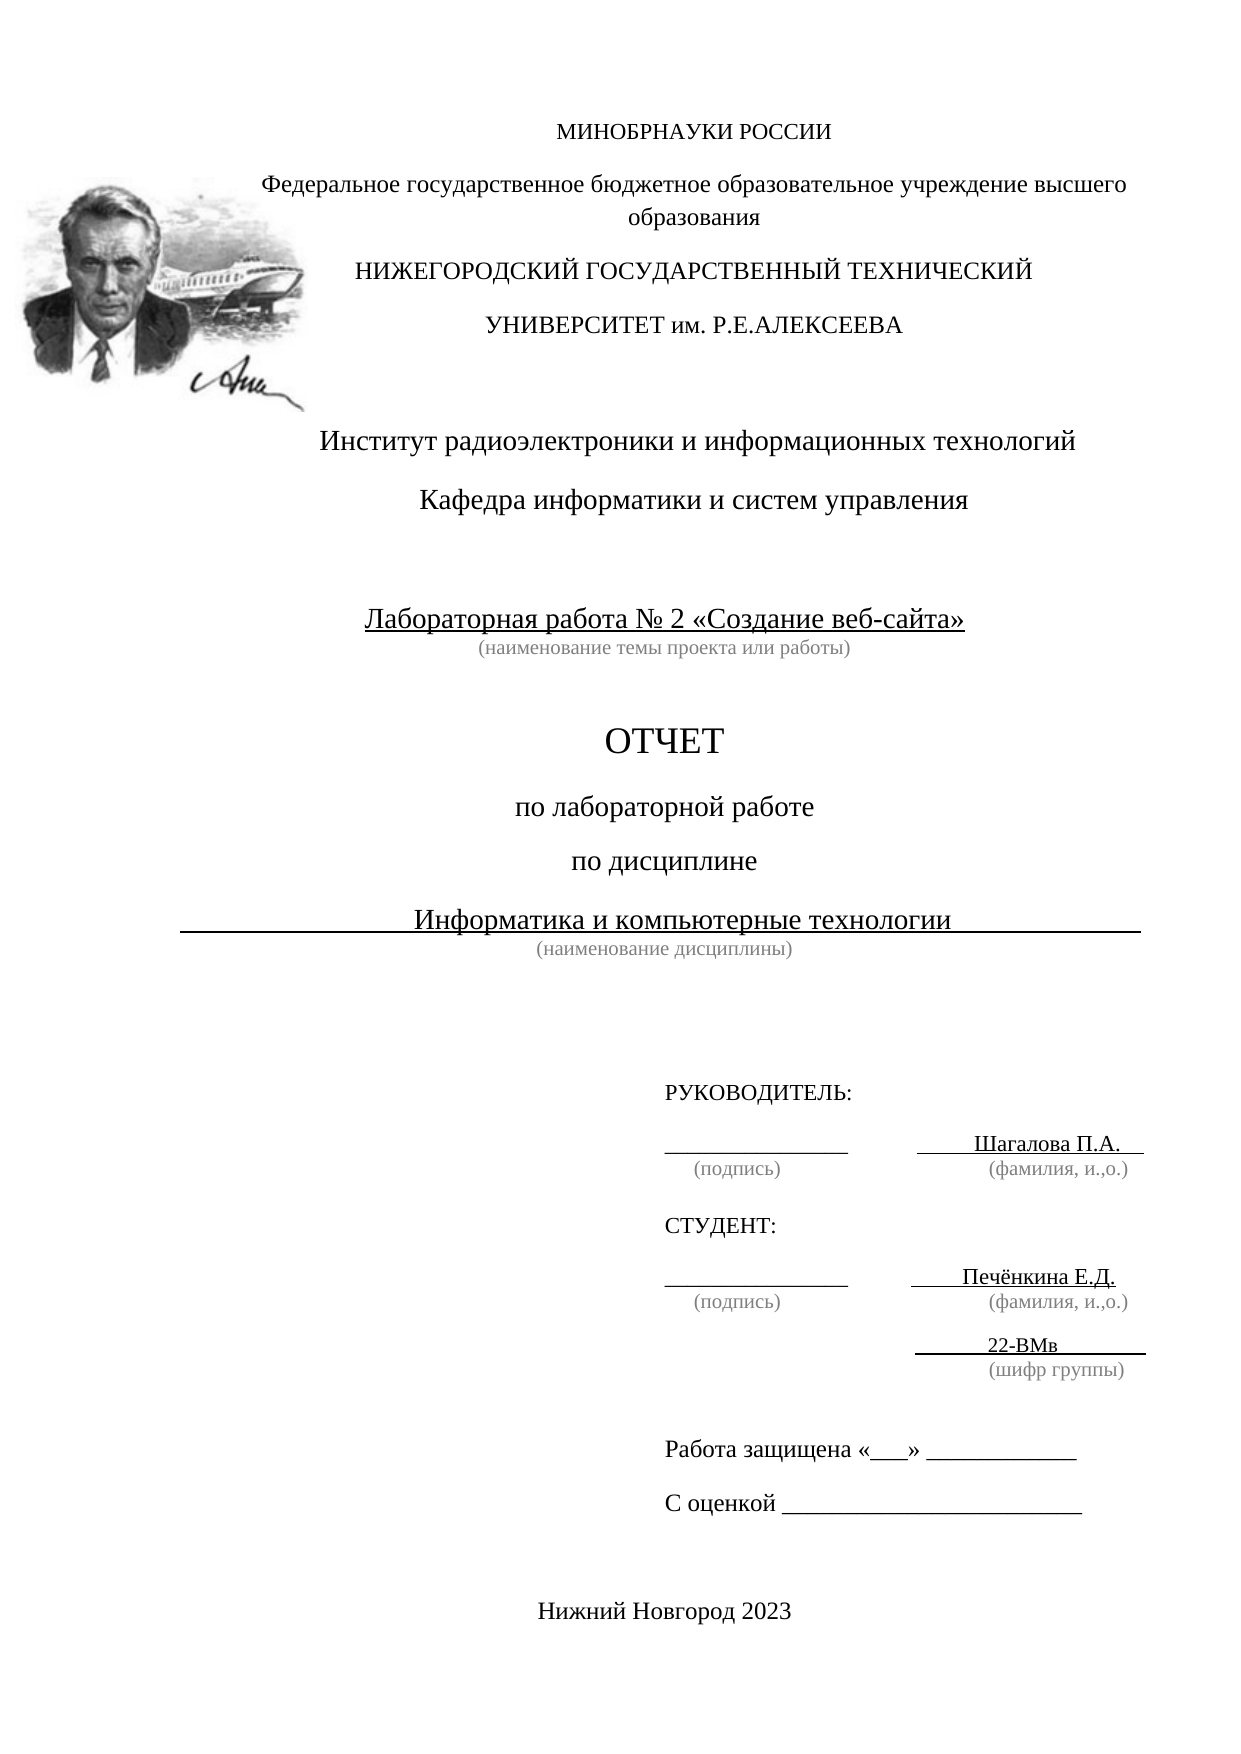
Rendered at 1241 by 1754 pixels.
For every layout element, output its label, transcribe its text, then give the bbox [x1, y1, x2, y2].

text МИНОБРНАУКИ РОССИИ [236, 118, 1152, 144]
text Информатика и компьютерные технологии . [177, 902, 1152, 936]
text Федеральное государственное бюджетное образовательное учреждение высшего образования [236, 169, 1152, 231]
text (подпись) (фамилия, и.,о.) [664, 1156, 1152, 1180]
text (подпись) (фамилия, и.,о.) [664, 1289, 1152, 1313]
text Работа защищена «___» ____________ [664, 1434, 1152, 1463]
text Нижний Новгород 2023 [177, 1596, 1152, 1625]
text Институт радиоэлектроники и информационных технологий [236, 423, 1152, 457]
text ОТЧЕТ [177, 718, 1152, 761]
text ________________ Печёнкина Е.Д.. [664, 1263, 1152, 1289]
text УНИВЕРСИТЕТ им. Р.Е.АЛЕКСЕЕВА [236, 310, 1152, 339]
text НИЖЕГОРОДСКИЙ ГОСУДАРСТВЕННЫЙ ТЕХНИЧЕСКИЙ [236, 256, 1152, 285]
text 22-ВМв . [664, 1333, 1152, 1357]
text СТУДЕНТ: [664, 1212, 1152, 1238]
text Кафедра информатики и систем управления [236, 482, 1152, 516]
text РУКОВОДИТЕЛЬ: [664, 1079, 1152, 1105]
text по лабораторной работе [177, 789, 1152, 822]
text (наименование темы проекта или работы) [177, 635, 1152, 659]
text (шифр группы) [664, 1357, 1152, 1381]
text по дисциплине [177, 843, 1152, 877]
text (наименование дисциплины) [177, 936, 1152, 960]
text ________________ Шагалова П.А. . [664, 1130, 1152, 1156]
text С оценкой ________________________ [664, 1488, 1152, 1517]
text Лабораторная работа № 2 «Создание веб-сайта» [177, 601, 1152, 635]
